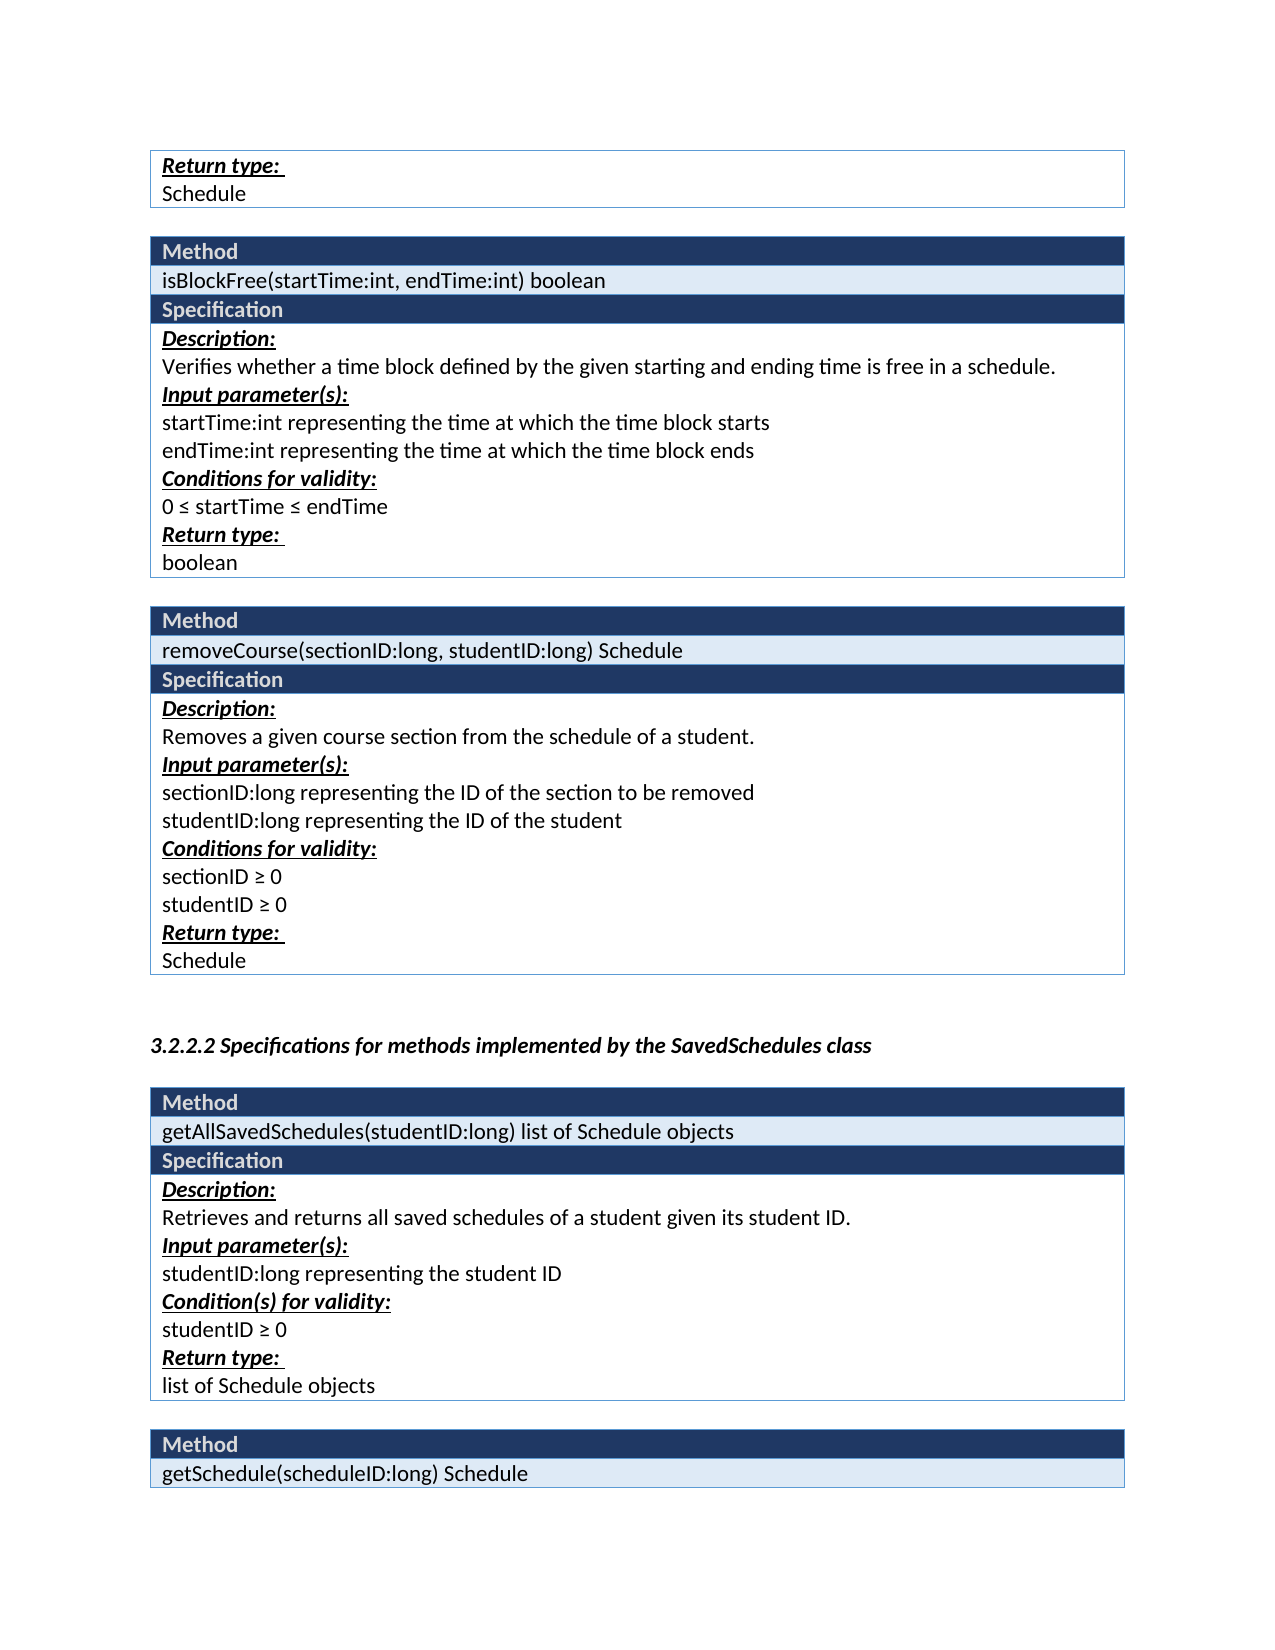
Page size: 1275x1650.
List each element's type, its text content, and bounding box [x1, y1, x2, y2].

table_cell isBlockFree(startTime:int, endTime:int) boolean [151, 266, 1124, 294]
table_cell Description: Removes a given course section from the schedule of a student. Input parameter(s): sectionID:long representing the ID of the section to be removed studentID:long representing the ID of the student Conditions for validity: sectionID ≥ 0 studentID ≥ 0 Return type: Schedule [151, 694, 1124, 974]
table_cell Specification [151, 1146, 1124, 1174]
table_cell Specification [151, 665, 1124, 693]
table_header Method [151, 607, 1124, 635]
table_cell Specification [151, 295, 1124, 323]
table_cell Description: Verifies whether a time block defined by the given starting and ending time is free in a schedule. Input parameter(s): startTime:int representing the time at which the time block starts endTime:int representing the time at which the time block ends Conditions for validity: 0 ≤ startTime ≤ endTime Return type: boolean [151, 324, 1124, 577]
text 3.2.2.2 Specifications for methods implemented by the SavedSchedules class [150, 1031, 1125, 1059]
table_header Method [151, 1088, 1124, 1116]
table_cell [151, 151, 1124, 207]
table_cell removeCourse(sectionID:long, studentID:long) Schedule [151, 636, 1124, 664]
table_header Method [151, 1430, 1124, 1458]
table_header Method [151, 237, 1124, 265]
table_cell getSchedule(scheduleID:long) Schedule [151, 1459, 1124, 1487]
table_cell getAllSavedSchedules(studentID:long) list of Schedule objects [151, 1117, 1124, 1145]
